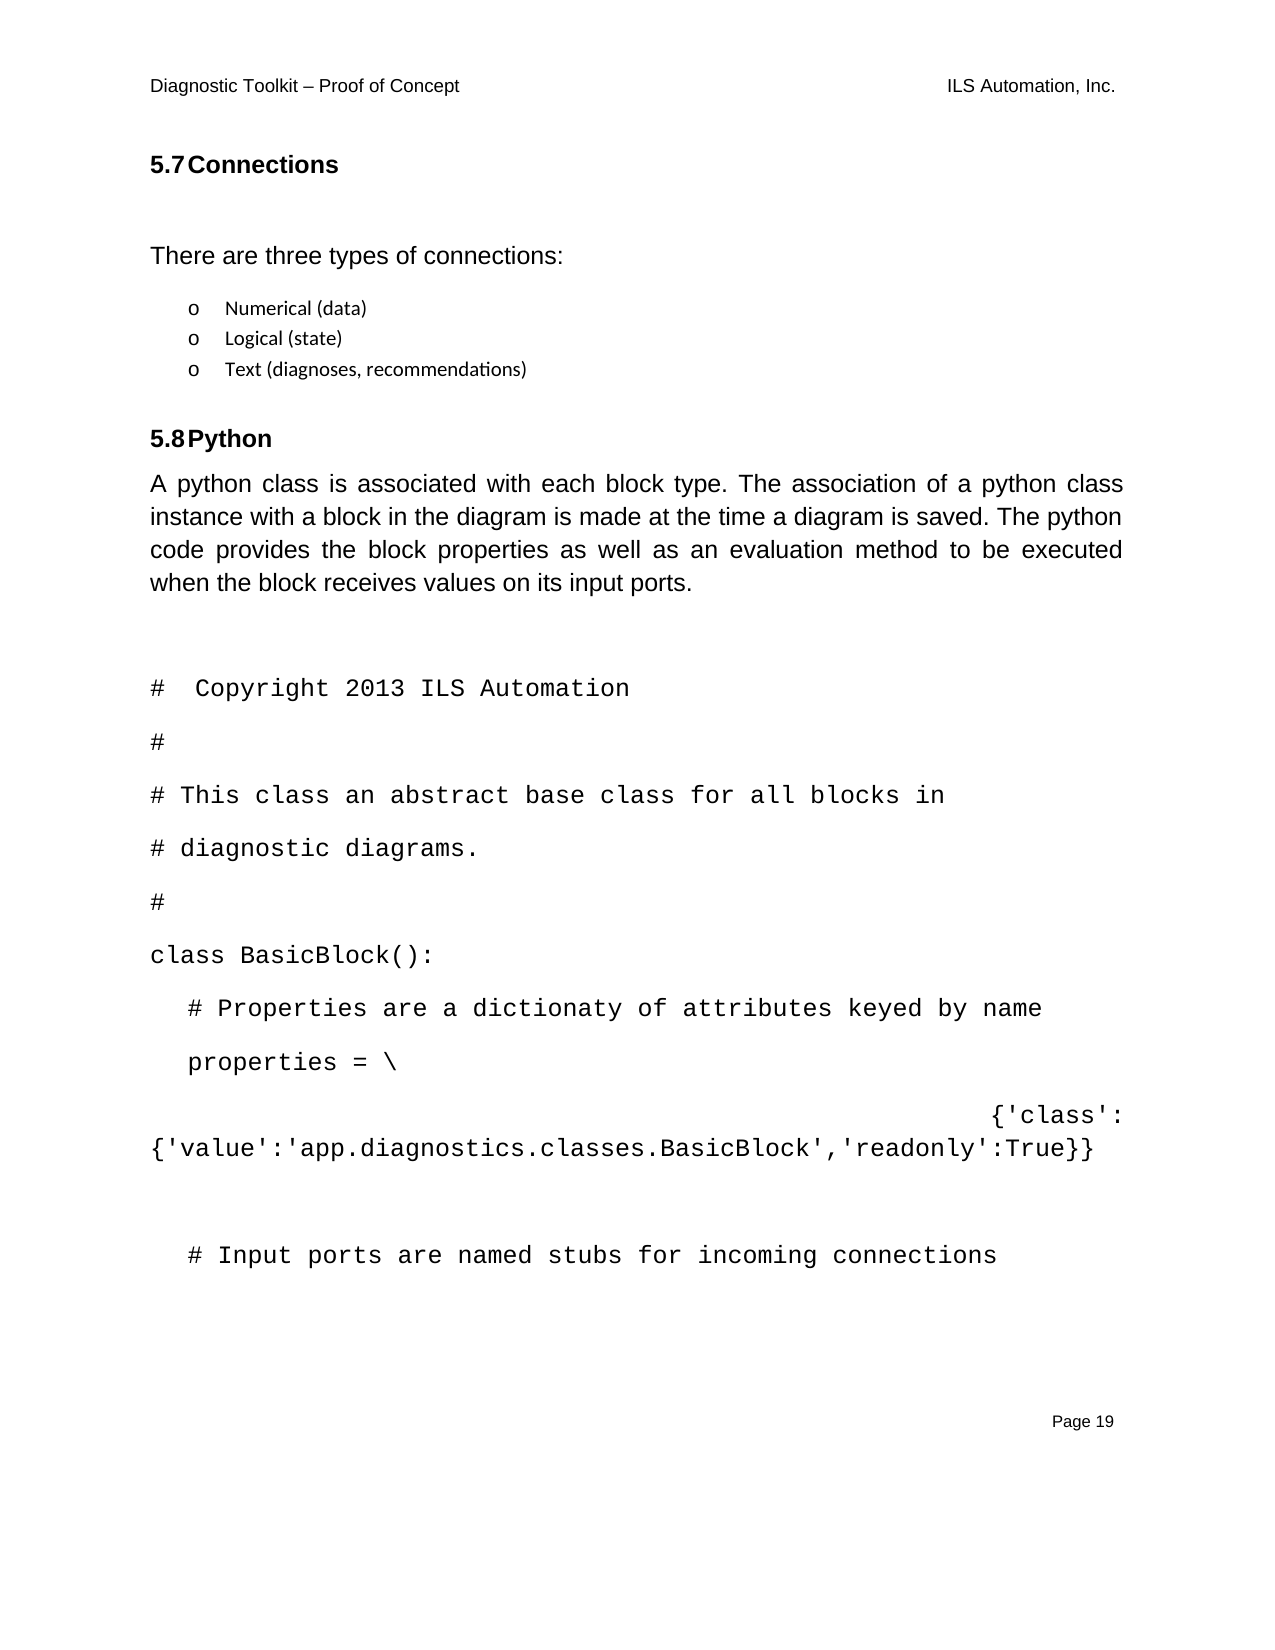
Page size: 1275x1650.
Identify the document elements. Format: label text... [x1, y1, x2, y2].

text {'class':{'value':'app.diagnostics.classes.BasicBlock','readonly':True}} [150, 1103, 1125, 1163]
text properties = \ [150, 1049, 1125, 1078]
text There are three types of connections: [150, 241, 1125, 270]
text # [150, 889, 1125, 918]
text # [150, 729, 1125, 758]
list Text (diagnoses, recommendations) [187, 356, 1125, 382]
text # diagnostic diagrams. [150, 836, 1125, 864]
list Logical (state) [187, 325, 1125, 352]
subtitle Python [150, 424, 1125, 452]
list Numerical (data) [187, 295, 1125, 321]
text class BasicBlock(): [150, 943, 1125, 971]
text A python class is associated with each block type. The association of a python class instance with a block in the diagram is made at the time a diagram is saved. The python code provides the block properties as well as an evaluation method to be executed when the block receives values on its input ports. [150, 469, 1125, 597]
text # Properties are a dictionaty of attributes keyed by name [150, 996, 1125, 1024]
text # Copyright 2013 ILS Automation [150, 676, 1125, 704]
subtitle Connections [150, 150, 1125, 179]
text # This class an abstract base class for all blocks in [150, 783, 1125, 811]
text # Input ports are named stubs for incoming connections [150, 1242, 1125, 1271]
